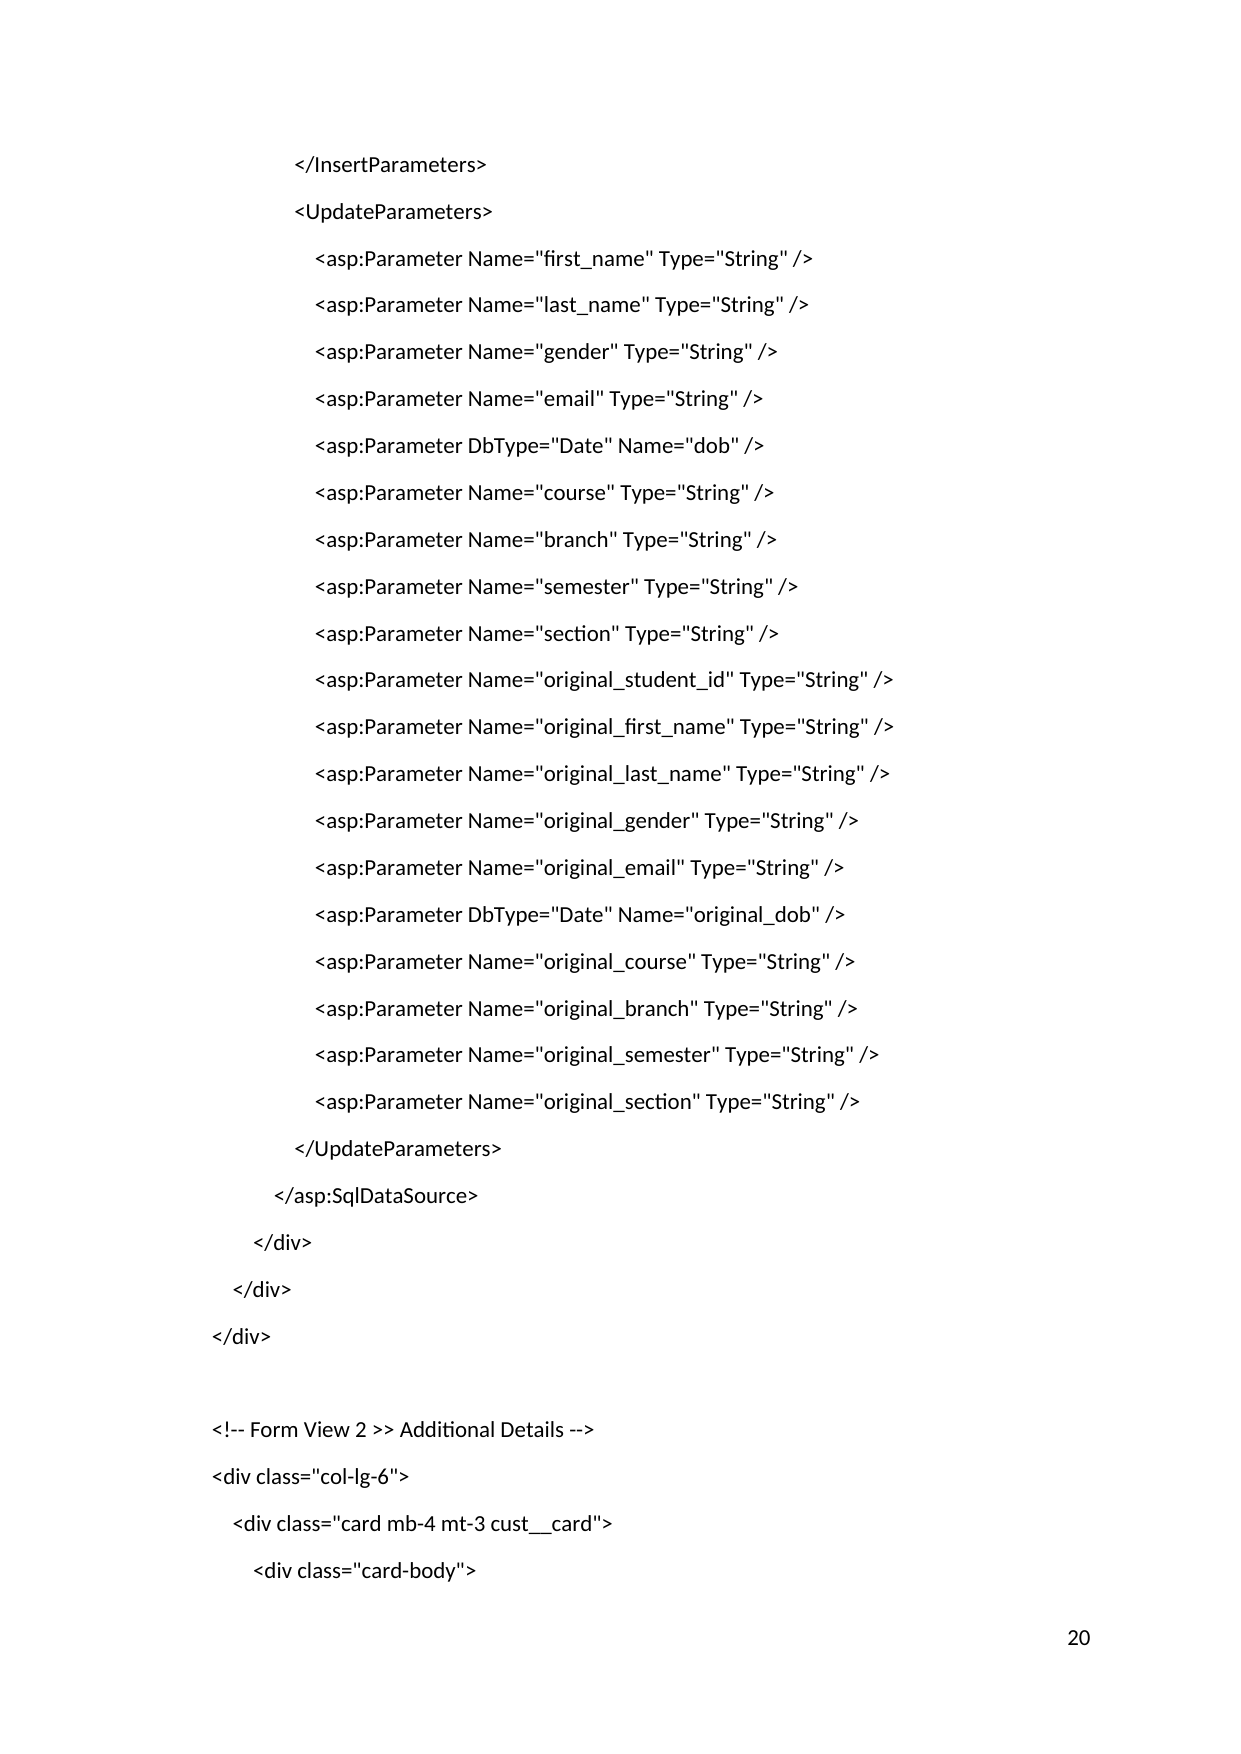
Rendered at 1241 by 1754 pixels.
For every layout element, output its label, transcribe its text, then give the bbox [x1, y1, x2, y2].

text <asp:Parameter Name="original_last_name" Type="String" /> [150, 759, 1090, 787]
text <asp:Parameter Name="original_student_id" Type="String" /> [150, 666, 1090, 694]
text </div> [150, 1275, 1090, 1303]
text <UpdateParameters> [150, 197, 1090, 225]
text <asp:Parameter Name="original_email" Type="String" /> [150, 853, 1090, 881]
text <asp:Parameter Name="gender" Type="String" /> [150, 337, 1090, 366]
text <asp:Parameter Name="original_section" Type="String" /> [150, 1087, 1090, 1116]
text <asp:Parameter DbType="Date" Name="original_dob" /> [150, 900, 1090, 928]
text <asp:Parameter Name="last_name" Type="String" /> [150, 291, 1090, 319]
text <asp:Parameter Name="first_name" Type="String" /> [150, 244, 1090, 272]
text <asp:Parameter Name="semester" Type="String" /> [150, 572, 1090, 600]
text </UpdateParameters> [150, 1134, 1090, 1162]
text <asp:Parameter Name="original_gender" Type="String" /> [150, 806, 1090, 834]
text <asp:Parameter DbType="Date" Name="dob" /> [150, 431, 1090, 459]
text <asp:Parameter Name="original_course" Type="String" /> [150, 947, 1090, 975]
text </div> [150, 1228, 1090, 1256]
text <div class="card mb-4 mt-3 cust__card"> [150, 1509, 1090, 1537]
text <asp:Parameter Name="email" Type="String" /> [150, 384, 1090, 412]
text <asp:Parameter Name="original_semester" Type="String" /> [150, 1041, 1090, 1069]
text <asp:Parameter Name="branch" Type="String" /> [150, 525, 1090, 553]
text </InsertParameters> [150, 150, 1090, 178]
text <asp:Parameter Name="original_first_name" Type="String" /> [150, 712, 1090, 741]
text <div class="col-lg-6"> [150, 1462, 1090, 1491]
text <asp:Parameter Name="course" Type="String" /> [150, 478, 1090, 506]
text <asp:Parameter Name="original_branch" Type="String" /> [150, 994, 1090, 1022]
text </div> [150, 1322, 1090, 1350]
text <asp:Parameter Name="section" Type="String" /> [150, 619, 1090, 647]
text <!-- Form View 2 >> Additional Details --> [150, 1416, 1090, 1444]
text </asp:SqlDataSource> [150, 1181, 1090, 1209]
text <div class="card-body"> [150, 1556, 1090, 1584]
